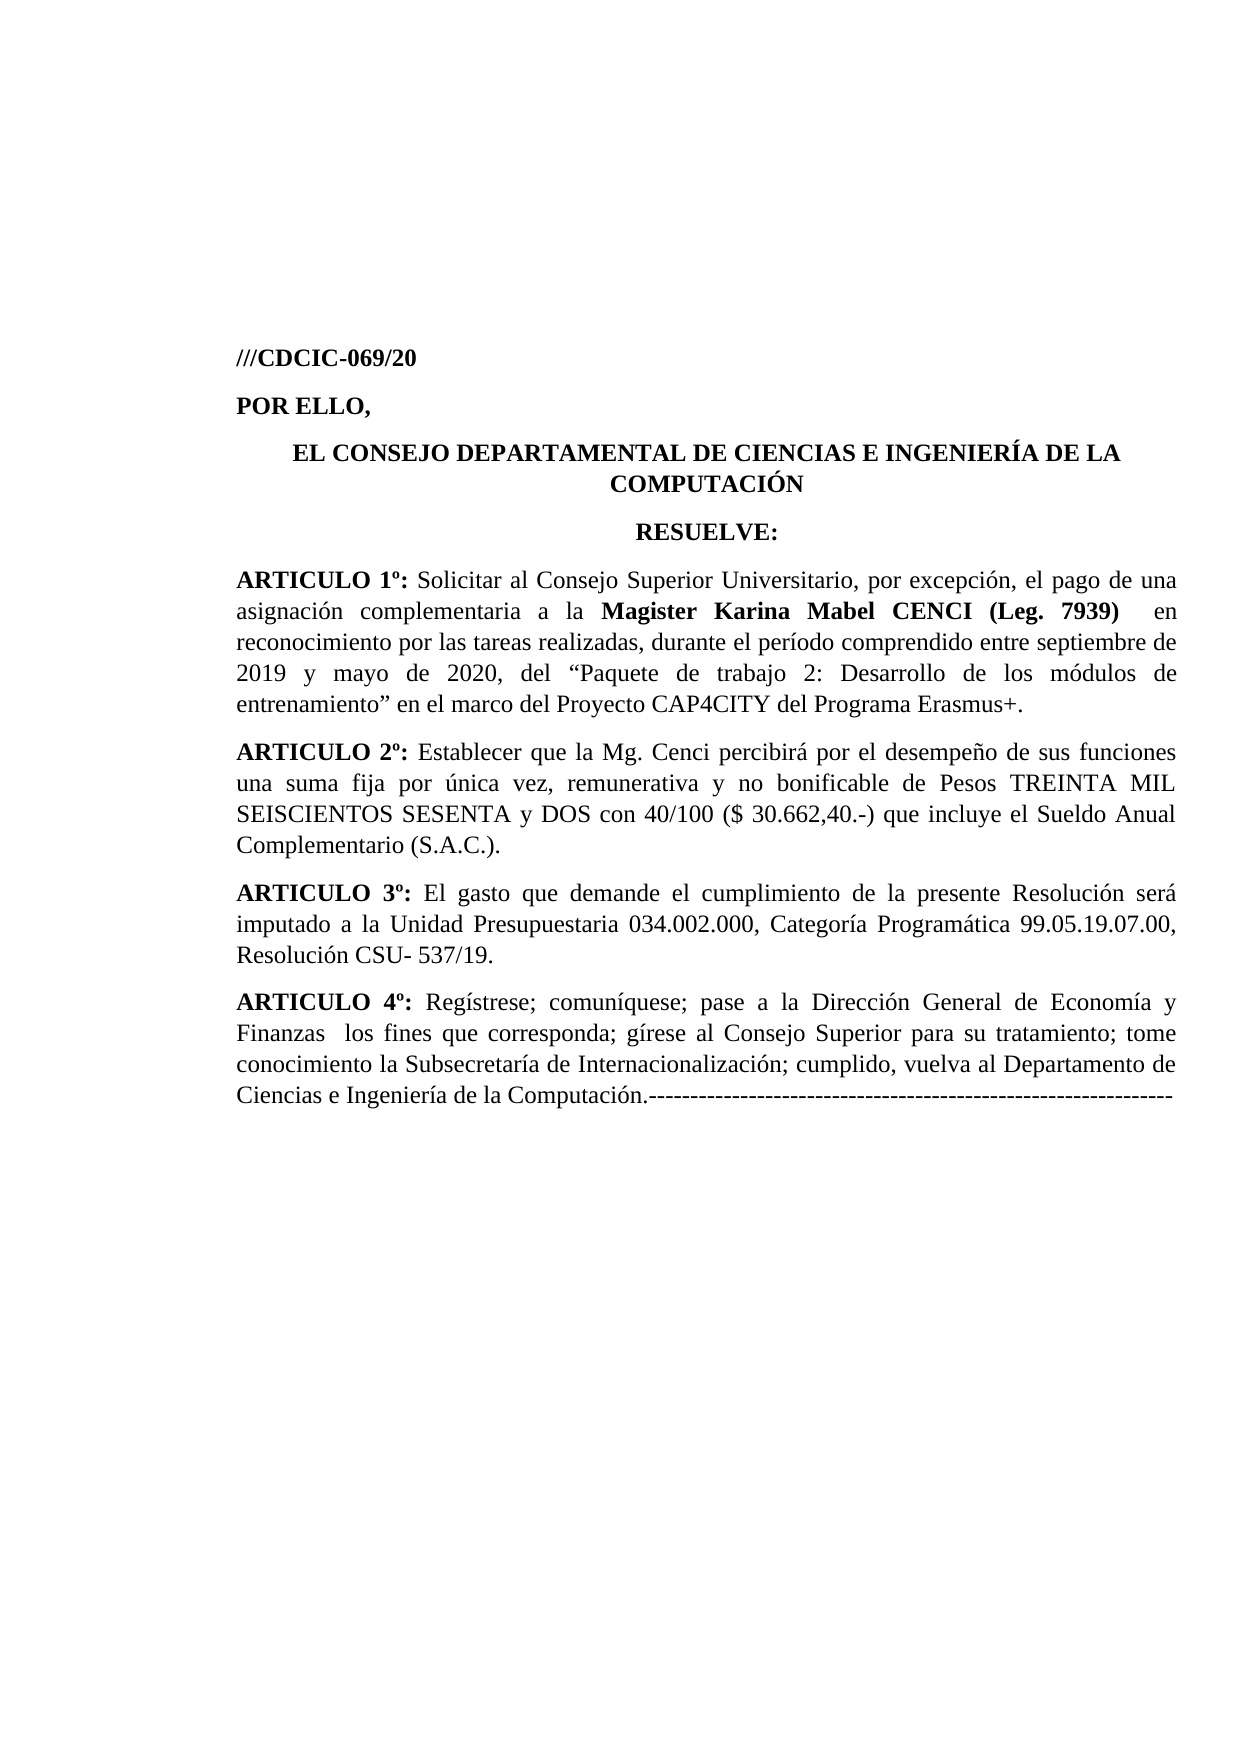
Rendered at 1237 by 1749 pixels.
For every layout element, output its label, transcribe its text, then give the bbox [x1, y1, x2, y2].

text EL CONSEJO DEPARTAMENTAL DE CIENCIAS E INGENIERÍA DE LA COMPUTACIÓN [236, 438, 1177, 498]
text ARTICULO 3º: El gasto que demande el cumplimiento de la presente Resolución será imputado a la Unidad Presupuestaria 034.002.000, Categoría Programática 99.05.19.07.00, Resolución CSU- 537/19. [236, 878, 1177, 968]
text ARTICULO 1º: Solicitar al Consejo Superior Universitario, por excepción, el pago de una asignación complementaria a la Magister Karina Mabel CENCI (Leg. 7939) en reconocimiento por las tareas realizadas, durante el período comprendido entre septiembre de 2019 y mayo de 2020, del “Paquete de trabajo 2: Desarrollo de los módulos de entrenamiento” en el marco del Proyecto CAP4CITY del Programa Erasmus+. [236, 565, 1177, 718]
text ARTICULO 2º: Establecer que la Mg. Cenci percibirá por el desempeño de sus funciones una suma fija por única vez, remunerativa y no bonificable de Pesos TREINTA MIL SEISCIENTOS SESENTA y DOS con 40/100 ($ 30.662,40.-) que incluye el Sueldo Anual Complementario (S.A.C.). [236, 737, 1177, 859]
text RESUELVE: [236, 517, 1177, 546]
text POR ELLO, [236, 391, 1177, 419]
text ARTICULO 4º: Regístrese; comuníquese; pase a la Dirección General de Economía y Finanzas los fines que corresponda; gírese al Consejo Superior para su tratamiento; tome conocimiento la Subsecretaría de Internacionalización; cumplido, vuelva al Departamento de Ciencias e Ingeniería de la Computación.--------------------------------------------------------------- [236, 987, 1177, 1109]
text ///CDCIC-069/20 [236, 343, 1177, 372]
